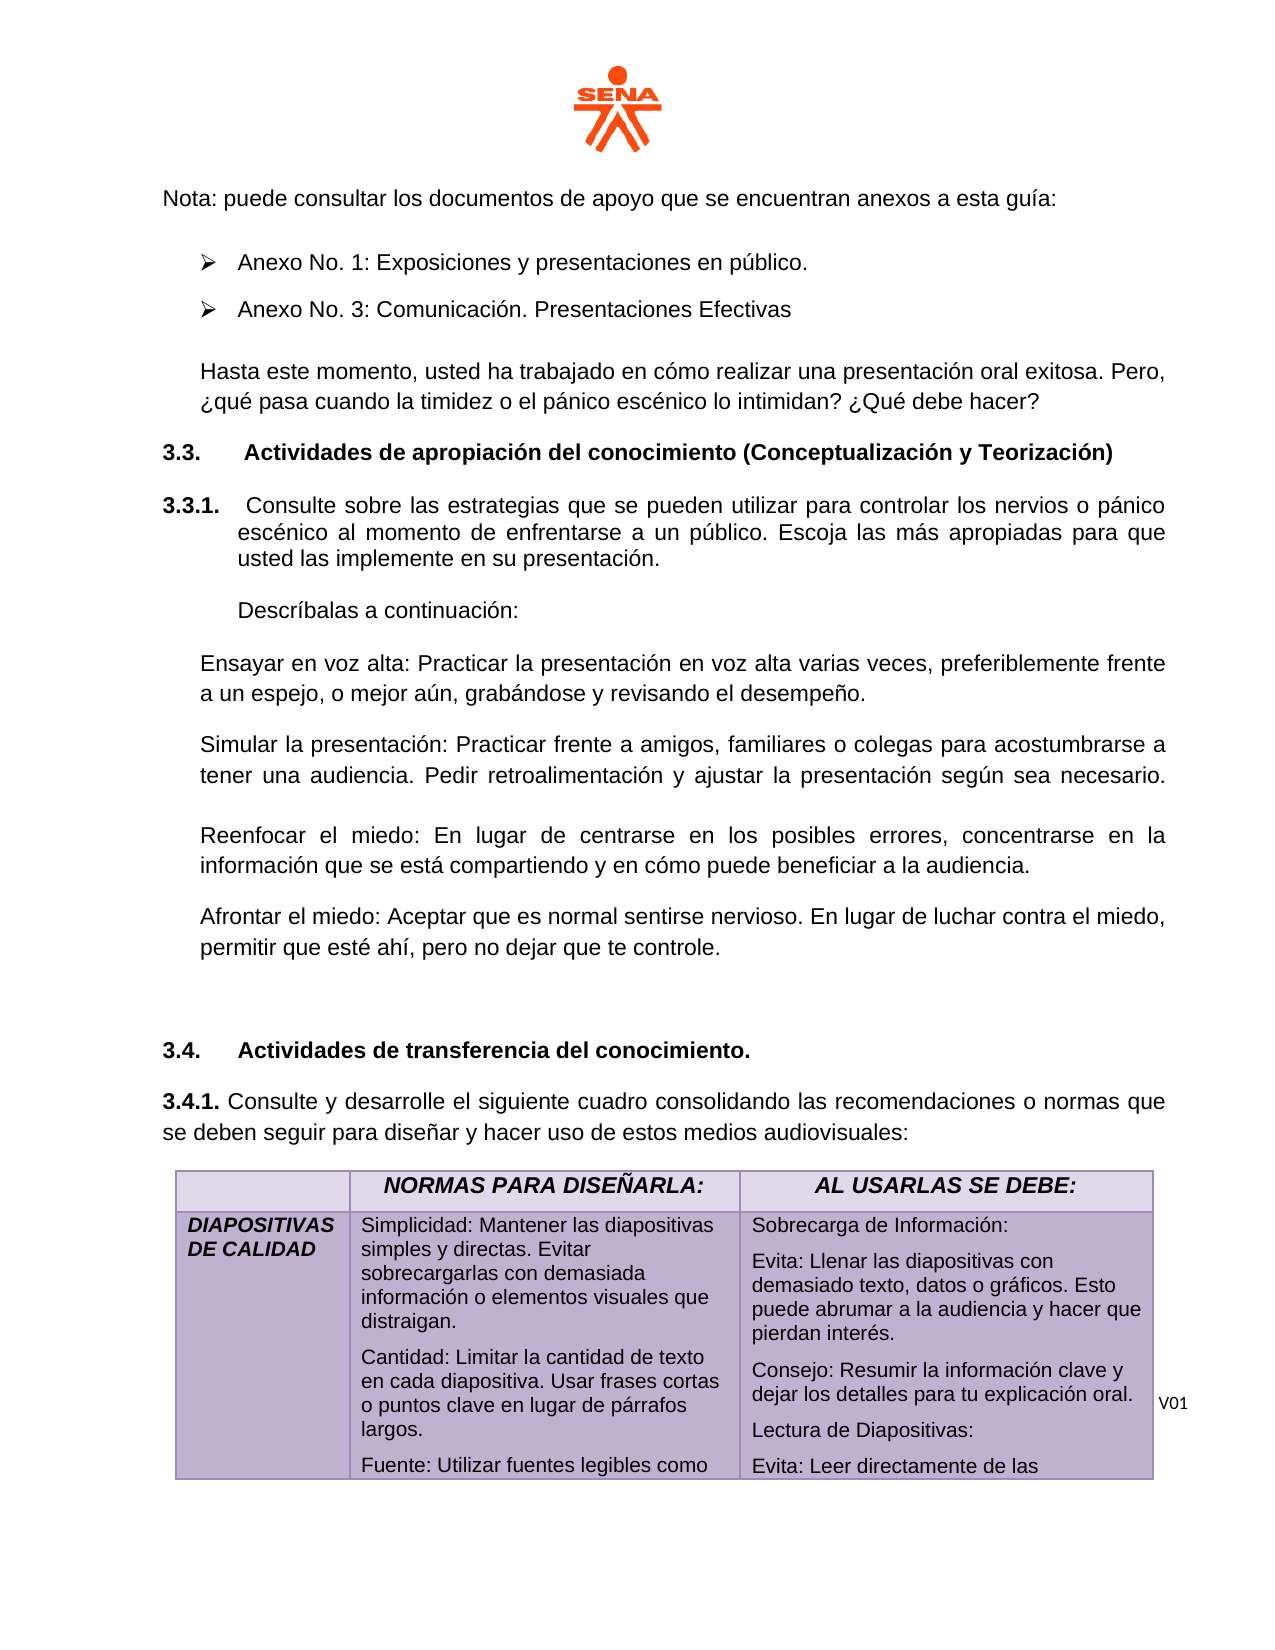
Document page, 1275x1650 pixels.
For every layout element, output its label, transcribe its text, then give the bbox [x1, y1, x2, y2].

table_header AL USARLAS SE DEBE: [741, 1172, 1152, 1211]
list Anexo No. 1: Exposiciones y presentaciones en público. [200, 236, 1167, 283]
picture [564, 62, 668, 157]
list Actividades de apropiación del conocimiento (Conceptualización y Teorización) [162, 439, 1167, 466]
table_header [177, 1172, 349, 1211]
list Consulte sobre las estrategias que se pueden utilizar para controlar los nervios o pánico escénico al momento de enfrentarse a un público. Escoja las más apropiadas para que usted las implemente en su presentación. [162, 492, 1167, 571]
list Actividades de transferencia del conocimiento. [162, 1037, 1167, 1064]
list Anexo No. 3: Comunicación. Presentaciones Efectivas [200, 283, 1167, 330]
text Hasta este momento, usted ha trabajado en cómo realizar una presentación oral exitosa. Pero, ¿qué pasa cuando la timidez o el pánico escénico lo intimidan? ¿Qué debe hacer? [200, 358, 1167, 415]
text Descríbalas a continuación: [237, 597, 1167, 624]
text Afrontar el miedo: Aceptar que es normal sentirse nervioso. En lugar de luchar contra el miedo, permitir que esté ahí, pero no dejar que te controle. [200, 903, 1167, 960]
table_header NORMAS PARA DISEÑARLA: [351, 1172, 739, 1211]
text 3.4.1. Consulte y desarrolle el siguiente cuadro consolidando las recomendaciones o normas que se deben seguir para diseñar y hacer uso de estos medios audiovisuales: [162, 1088, 1167, 1145]
text Ensayar en voz alta: Practicar la presentación en voz alta varias veces, preferiblemente frente a un espejo, o mejor aún, grabándose y revisando el desempeño. [200, 650, 1167, 707]
table_cell DIAPOSITIVAS DE CALIDAD [177, 1213, 349, 1478]
text Simular la presentación: Practicar frente a amigos, familiares o colegas para acostumbrarse a tener una audiencia. Pedir retroalimentación y ajustar la presentación según sea necesario. Reenfocar el miedo: En lugar de centrarse en los posibles errores, concentrarse en la información que se está compartiendo y en cómo puede beneficiar a la audiencia. [200, 731, 1167, 879]
text Nota: puede consultar los documentos de apoyo que se encuentran anexos a esta guía: [162, 185, 1167, 212]
